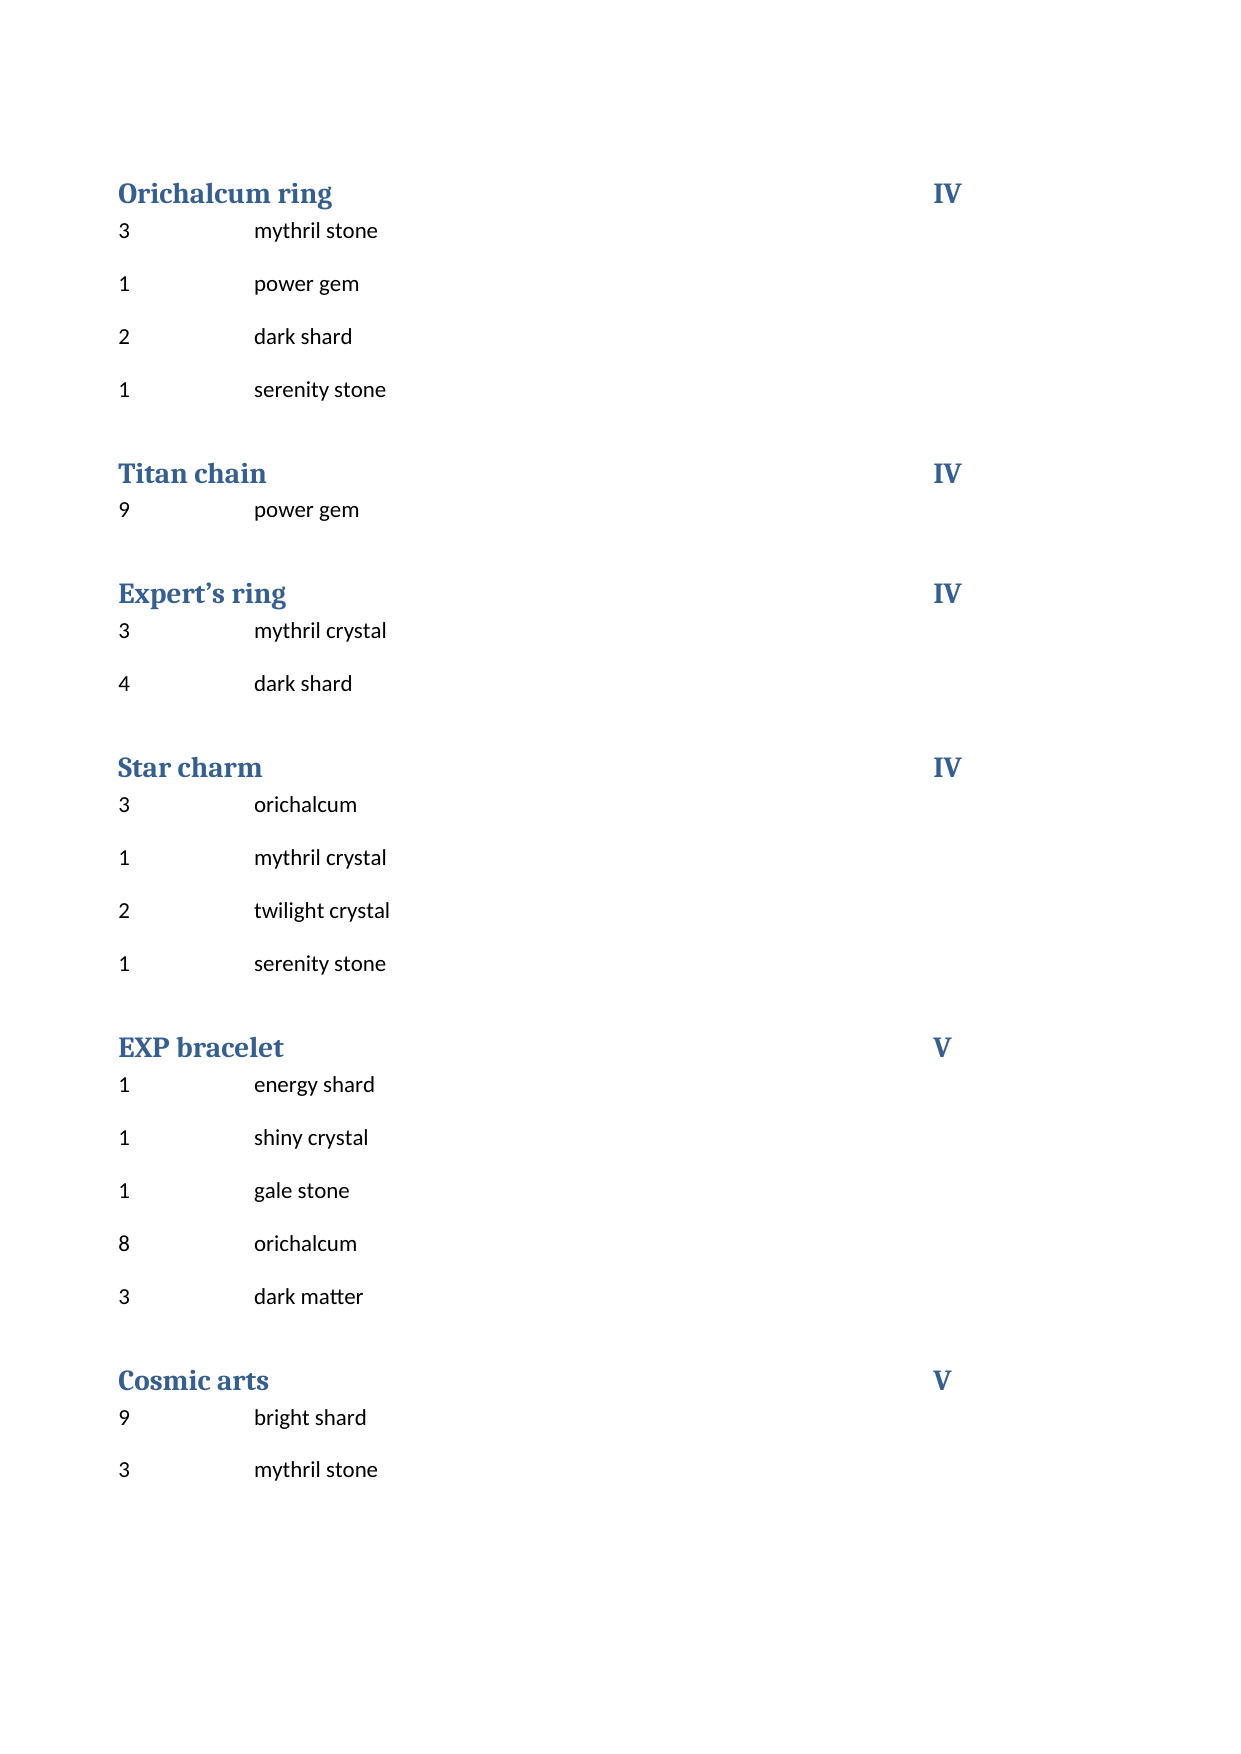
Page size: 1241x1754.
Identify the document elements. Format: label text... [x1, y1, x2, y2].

subtitle Star charm IV [118, 751, 1122, 785]
subtitle Orichalcum ring IV [118, 177, 1122, 211]
text 3 mythril crystal [118, 616, 1122, 644]
text 4 dark shard [118, 669, 1122, 697]
text 3 orichalcum [118, 790, 1122, 818]
text 3 dark matter [118, 1282, 1122, 1310]
text 9 bright shard [118, 1403, 1122, 1431]
text 1 energy shard [118, 1070, 1122, 1098]
text 1 serenity stone [118, 375, 1122, 403]
text 1 gale stone [118, 1176, 1122, 1204]
text 3 mythril stone [118, 1456, 1122, 1484]
subtitle EXP bracelet V [118, 1031, 1122, 1065]
subtitle Titan chain IV [118, 457, 1122, 491]
text 1 mythril crystal [118, 843, 1122, 871]
text 8 orichalcum [118, 1229, 1122, 1257]
text 9 power gem [118, 496, 1122, 523]
text 3 mythril stone [118, 216, 1122, 244]
subtitle Cosmic arts V [118, 1364, 1122, 1398]
text 1 power gem [118, 269, 1122, 297]
text 2 dark shard [118, 322, 1122, 350]
subtitle Expert’s ring IV [118, 578, 1122, 611]
text 1 shiny crystal [118, 1123, 1122, 1151]
text 1 serenity stone [118, 949, 1122, 977]
text 2 twilight crystal [118, 896, 1122, 924]
